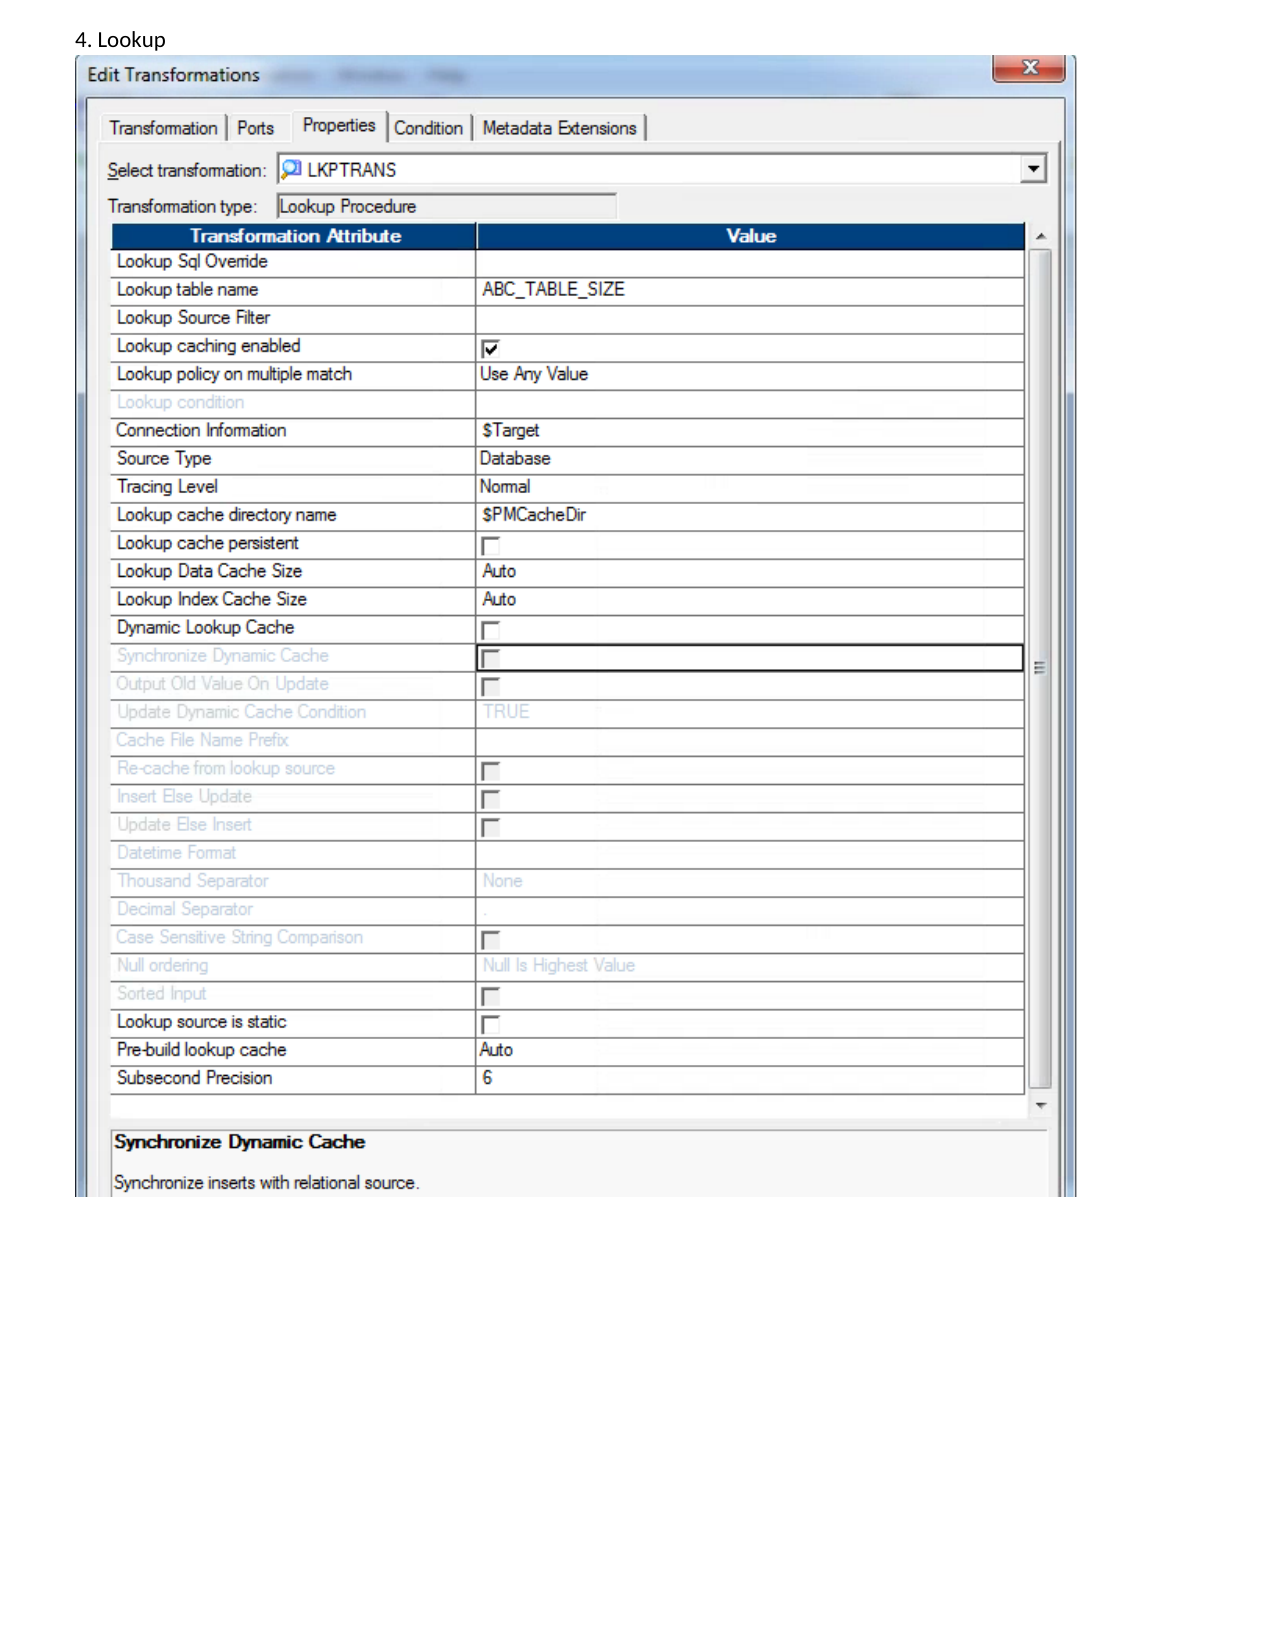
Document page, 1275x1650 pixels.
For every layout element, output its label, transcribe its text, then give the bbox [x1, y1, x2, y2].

picture [75, 55, 1077, 1197]
text 4. Lookup [75, 26, 1249, 53]
